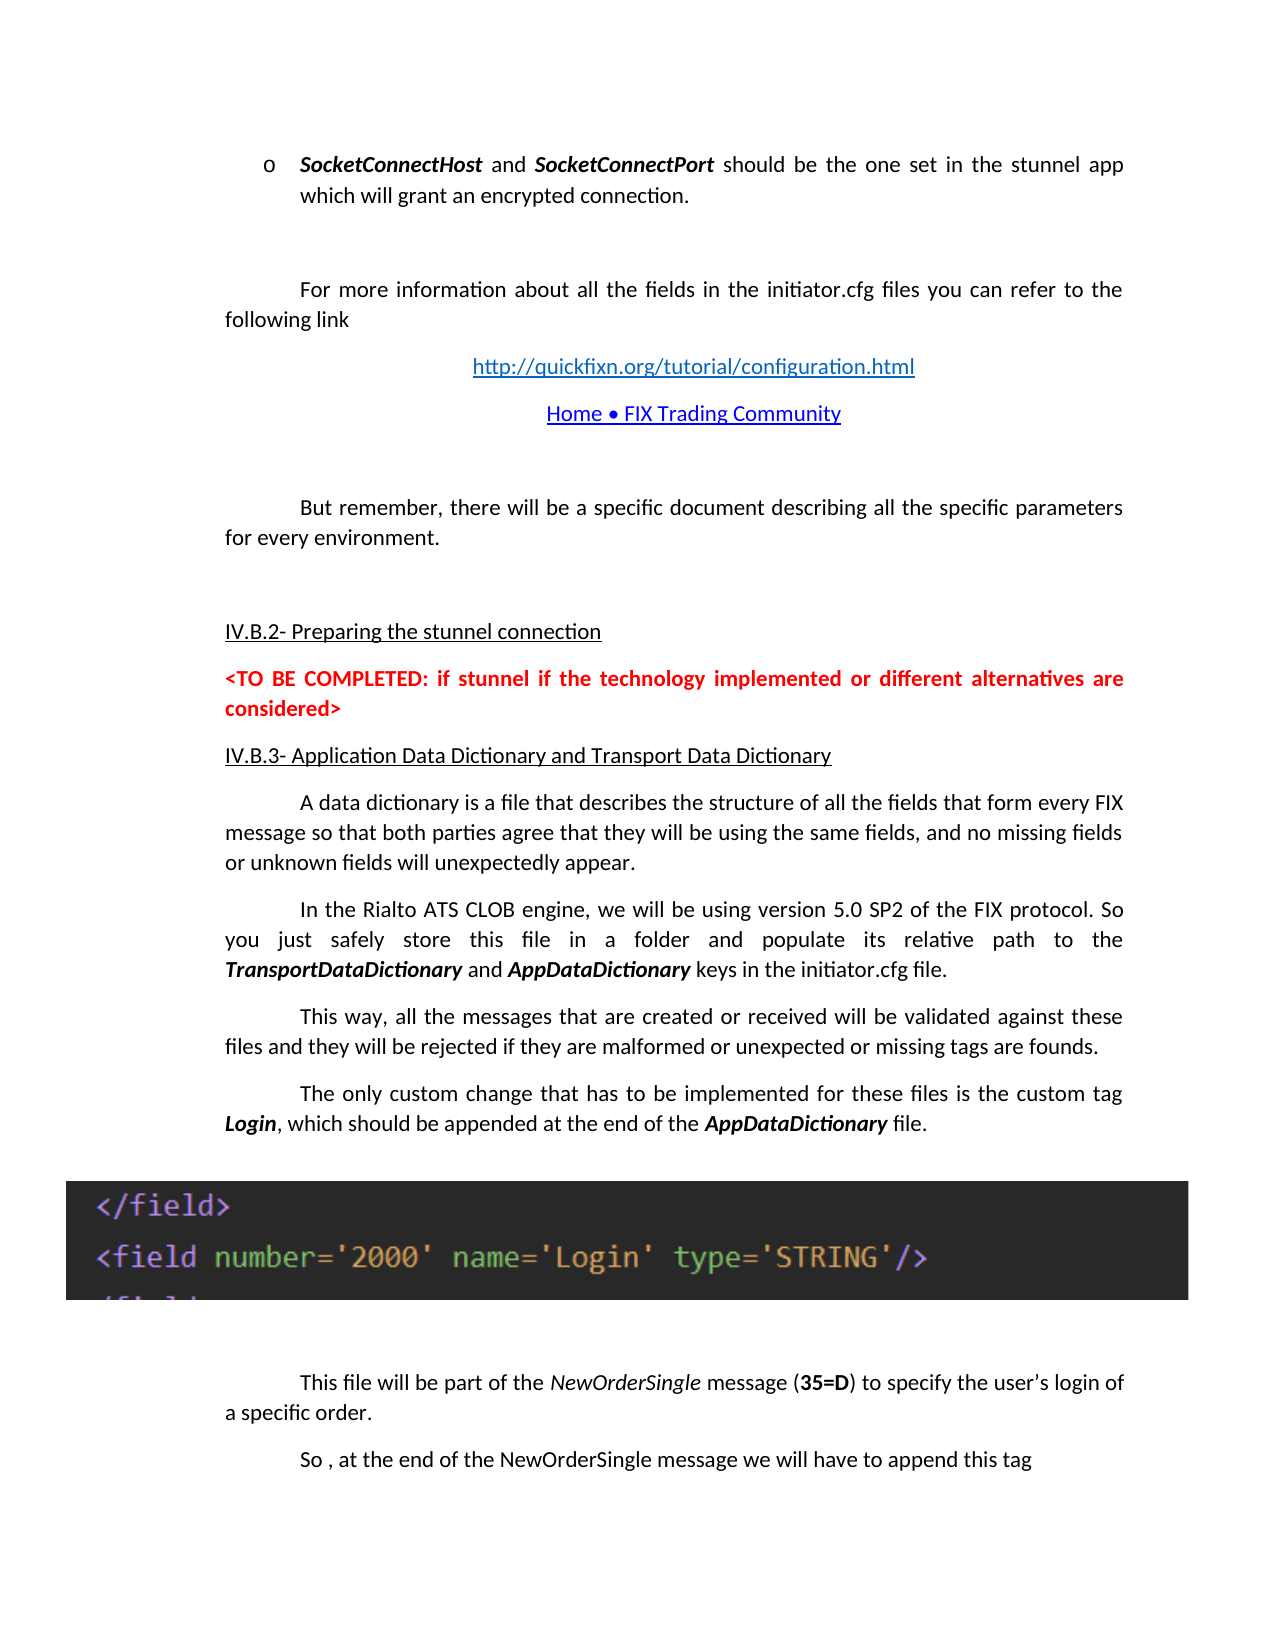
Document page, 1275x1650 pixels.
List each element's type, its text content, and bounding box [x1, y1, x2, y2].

list SocketConnectHost and SocketConnectPort should be the one set in the stunnel app which will grant an encrypted connection. [262, 150, 1125, 209]
text For more information about all the fields in the initiator.cfg files you can refer to the following link [225, 275, 1125, 333]
text IV.B.2- Preparing the stunnel connection [225, 617, 1125, 645]
text In the Rialto ATS CLOB engine, we will be using version 5.0 SP2 of the FIX protocol. So you just safely store this file in a folder and populate its relative path to the TransportDataDictionary and AppDataDictionary keys in the initiator.cfg file. [225, 895, 1125, 983]
text <TO BE COMPLETED: if stunnel if the technology implemented or different alternatives are considered> [225, 664, 1125, 722]
text http://quickfixn.org/tutorial/configuration.html [262, 352, 1125, 380]
text IV.B.3- Application Data Dictionary and Transport Data Dictionary [225, 741, 1125, 769]
text A data dictionary is a file that describes the structure of all the fields that form every FIX message so that both parties agree that they will be using the same fields, and no missing fields or unknown fields will unexpectedly appear. [225, 788, 1125, 876]
text The only custom change that has to be implemented for these files is the custom tag Login, which should be appended at the end of the AppDataDictionary file. [225, 1079, 1125, 1137]
text This file will be part of the NewOrderSingle message (35=D) to specify the user’s login of a specific order. [225, 1368, 1125, 1426]
text But remember, there will be a specific document describing all the specific parameters for every environment. [225, 493, 1125, 551]
picture [66, 1181, 1189, 1300]
text This way, all the messages that are created or received will be validated against these files and they will be rejected if they are malformed or unexpected or missing tags are founds. [225, 1002, 1125, 1060]
text Home • FIX Trading Community [262, 399, 1125, 427]
text So , at the end of the NewOrderSingle message we will have to append this tag [225, 1445, 1125, 1473]
